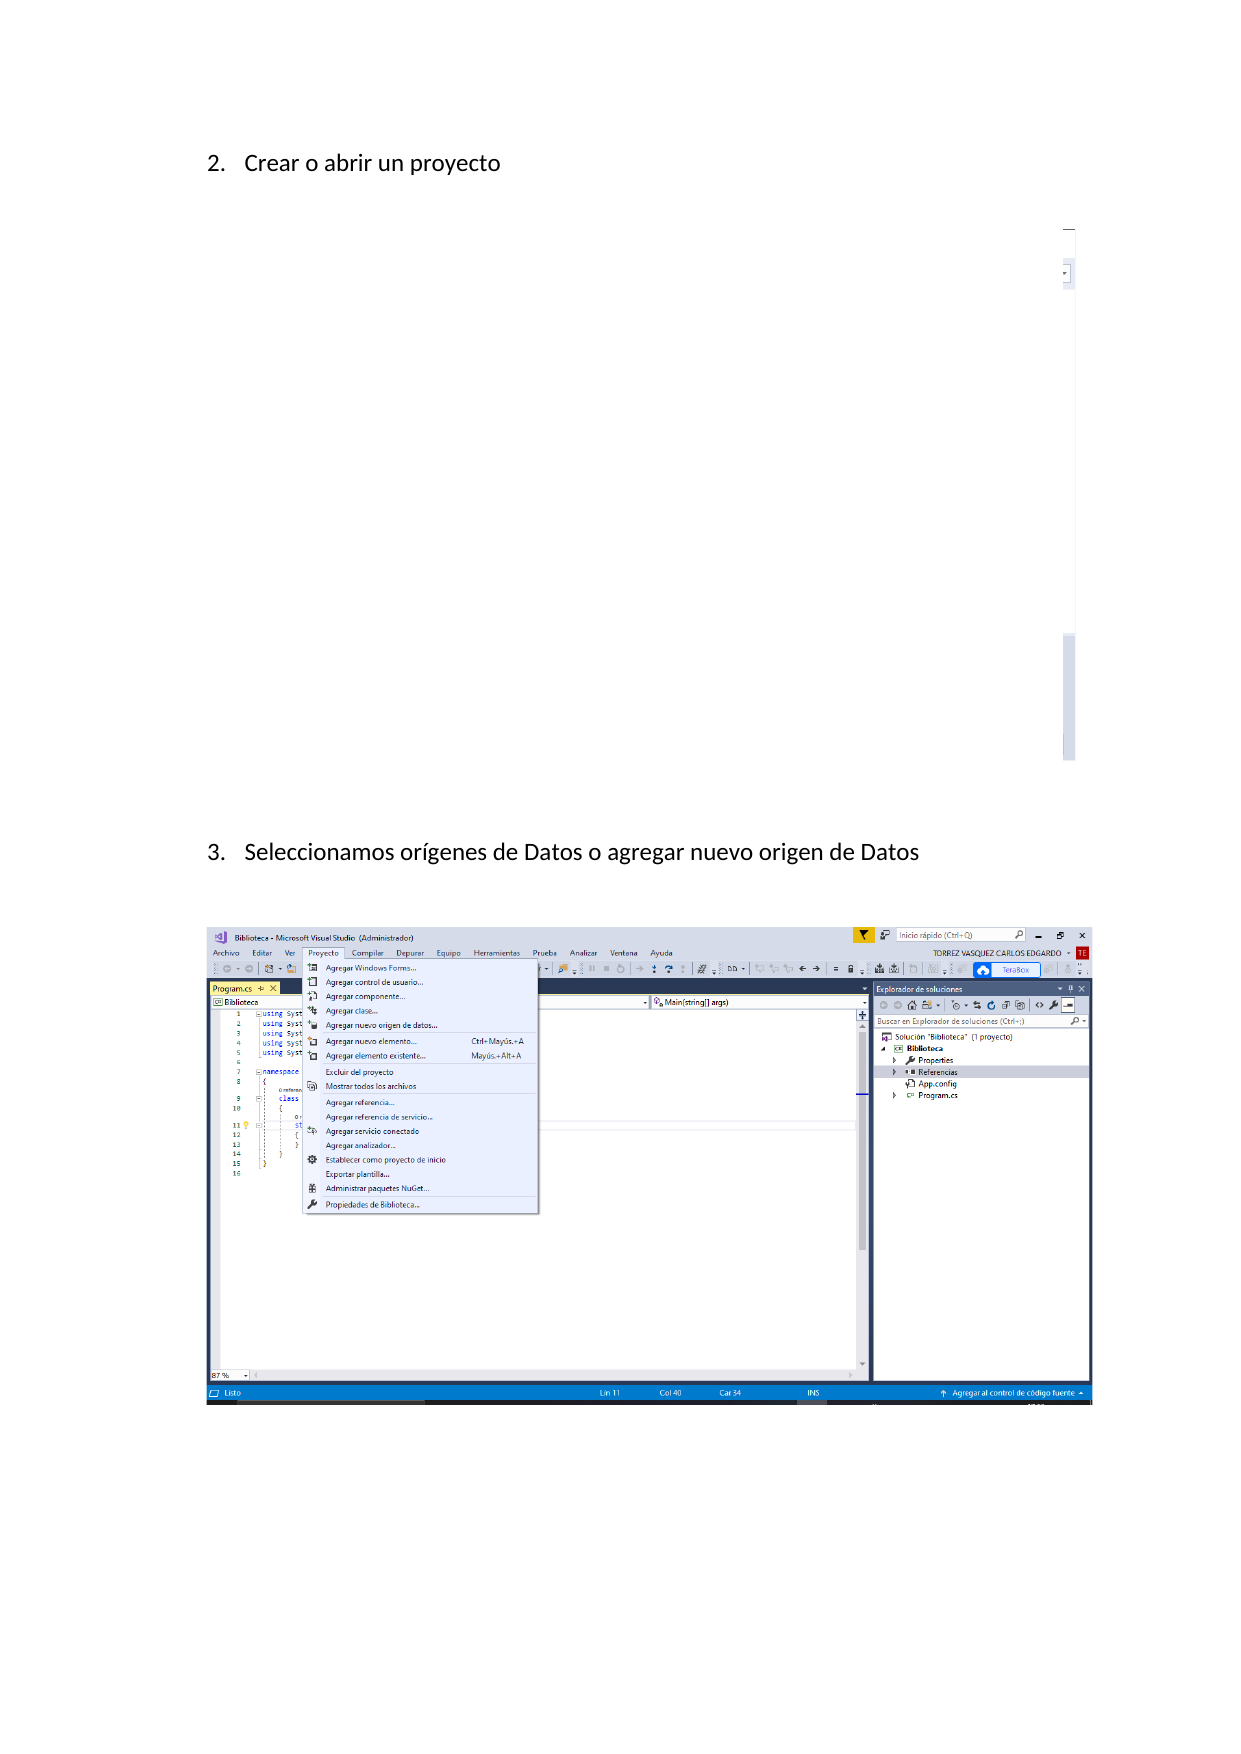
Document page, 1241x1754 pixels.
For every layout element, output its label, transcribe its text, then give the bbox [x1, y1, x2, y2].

picture [1063, 228, 1075, 761]
picture [206, 927, 1093, 1405]
list Seleccionamos orígenes de Datos o agregar nuevo origen de Datos [207, 836, 1063, 867]
list Crear o abrir un proyecto [207, 148, 1063, 178]
